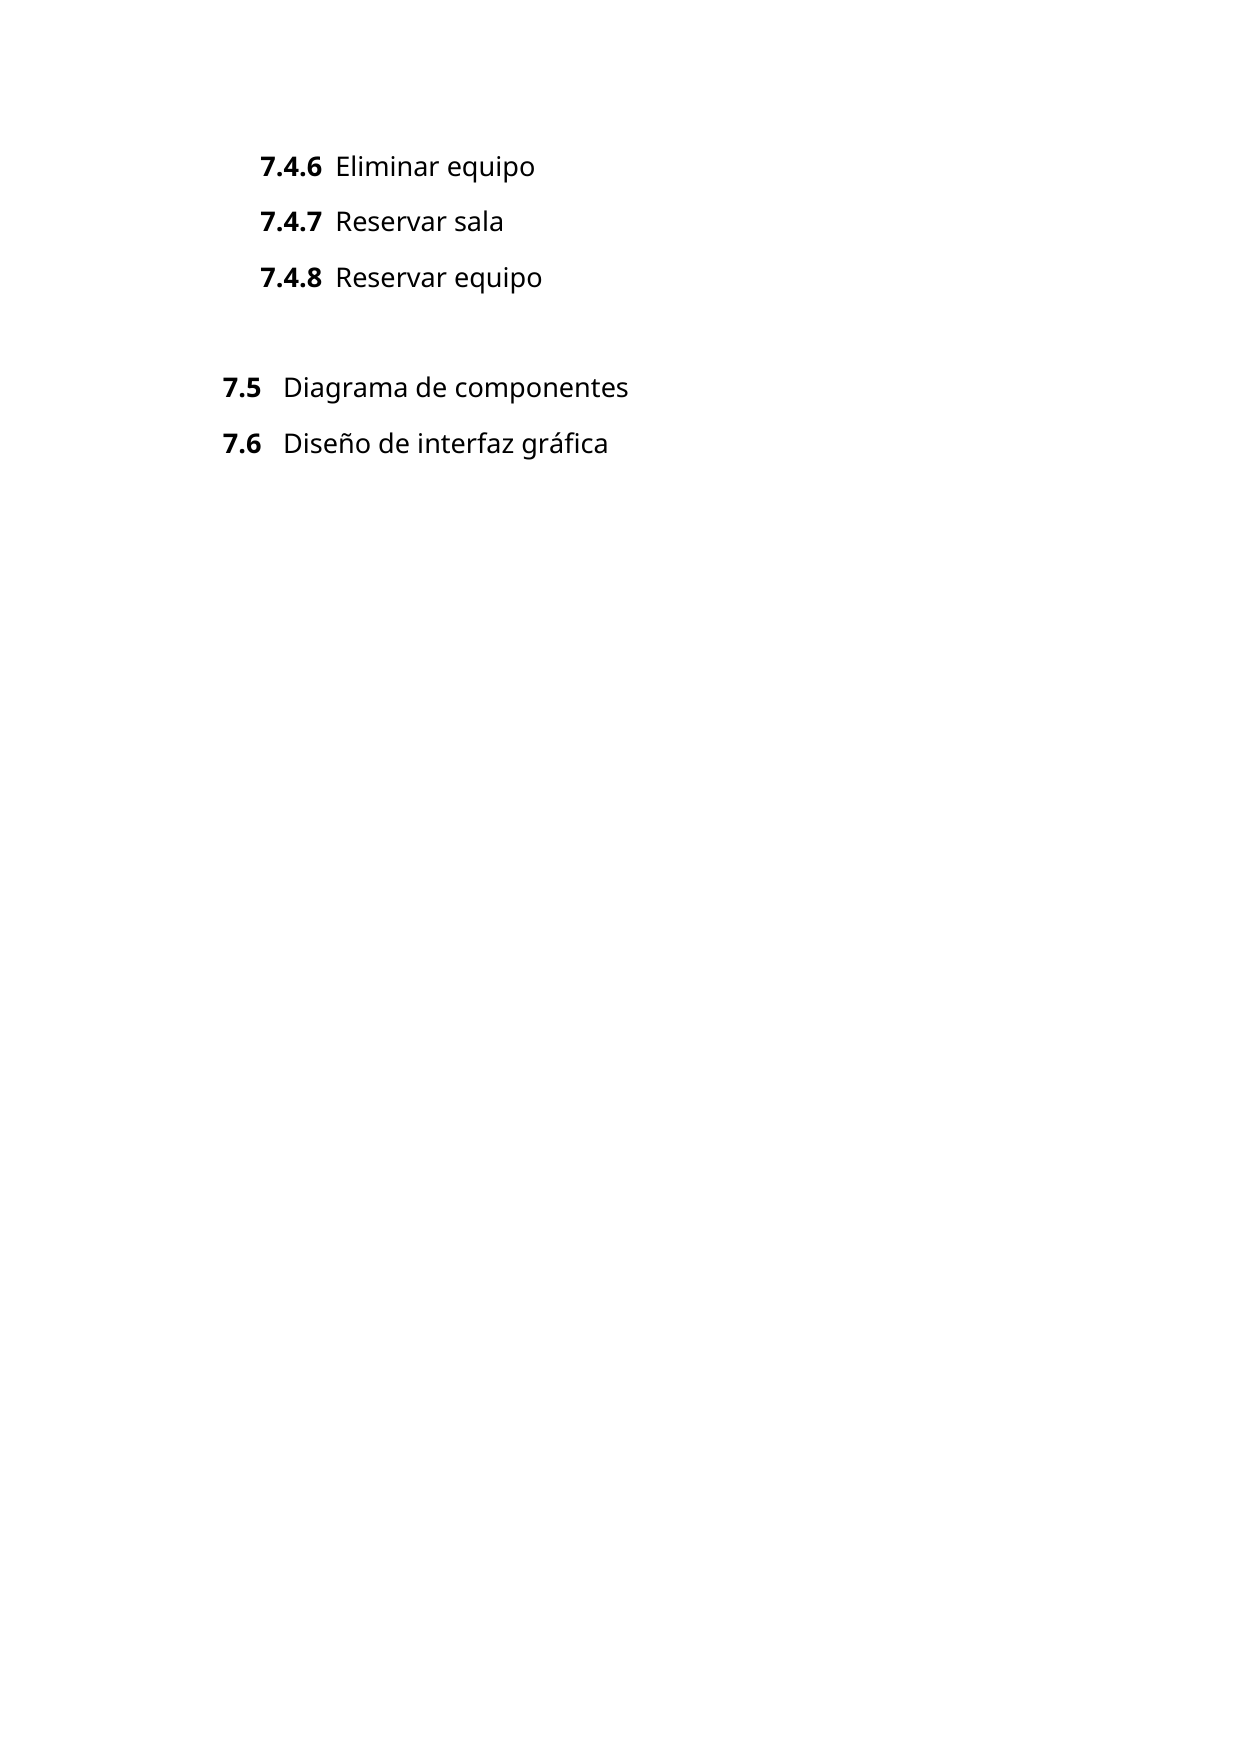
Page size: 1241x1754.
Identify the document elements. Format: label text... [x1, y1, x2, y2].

list Diseño de interfaz gráfica [223, 424, 1122, 461]
list Diagrama de componentes [223, 369, 1122, 406]
list Reservar sala [260, 203, 1122, 240]
list Reservar equipo [260, 258, 1122, 295]
list Eliminar equipo [260, 148, 1122, 184]
